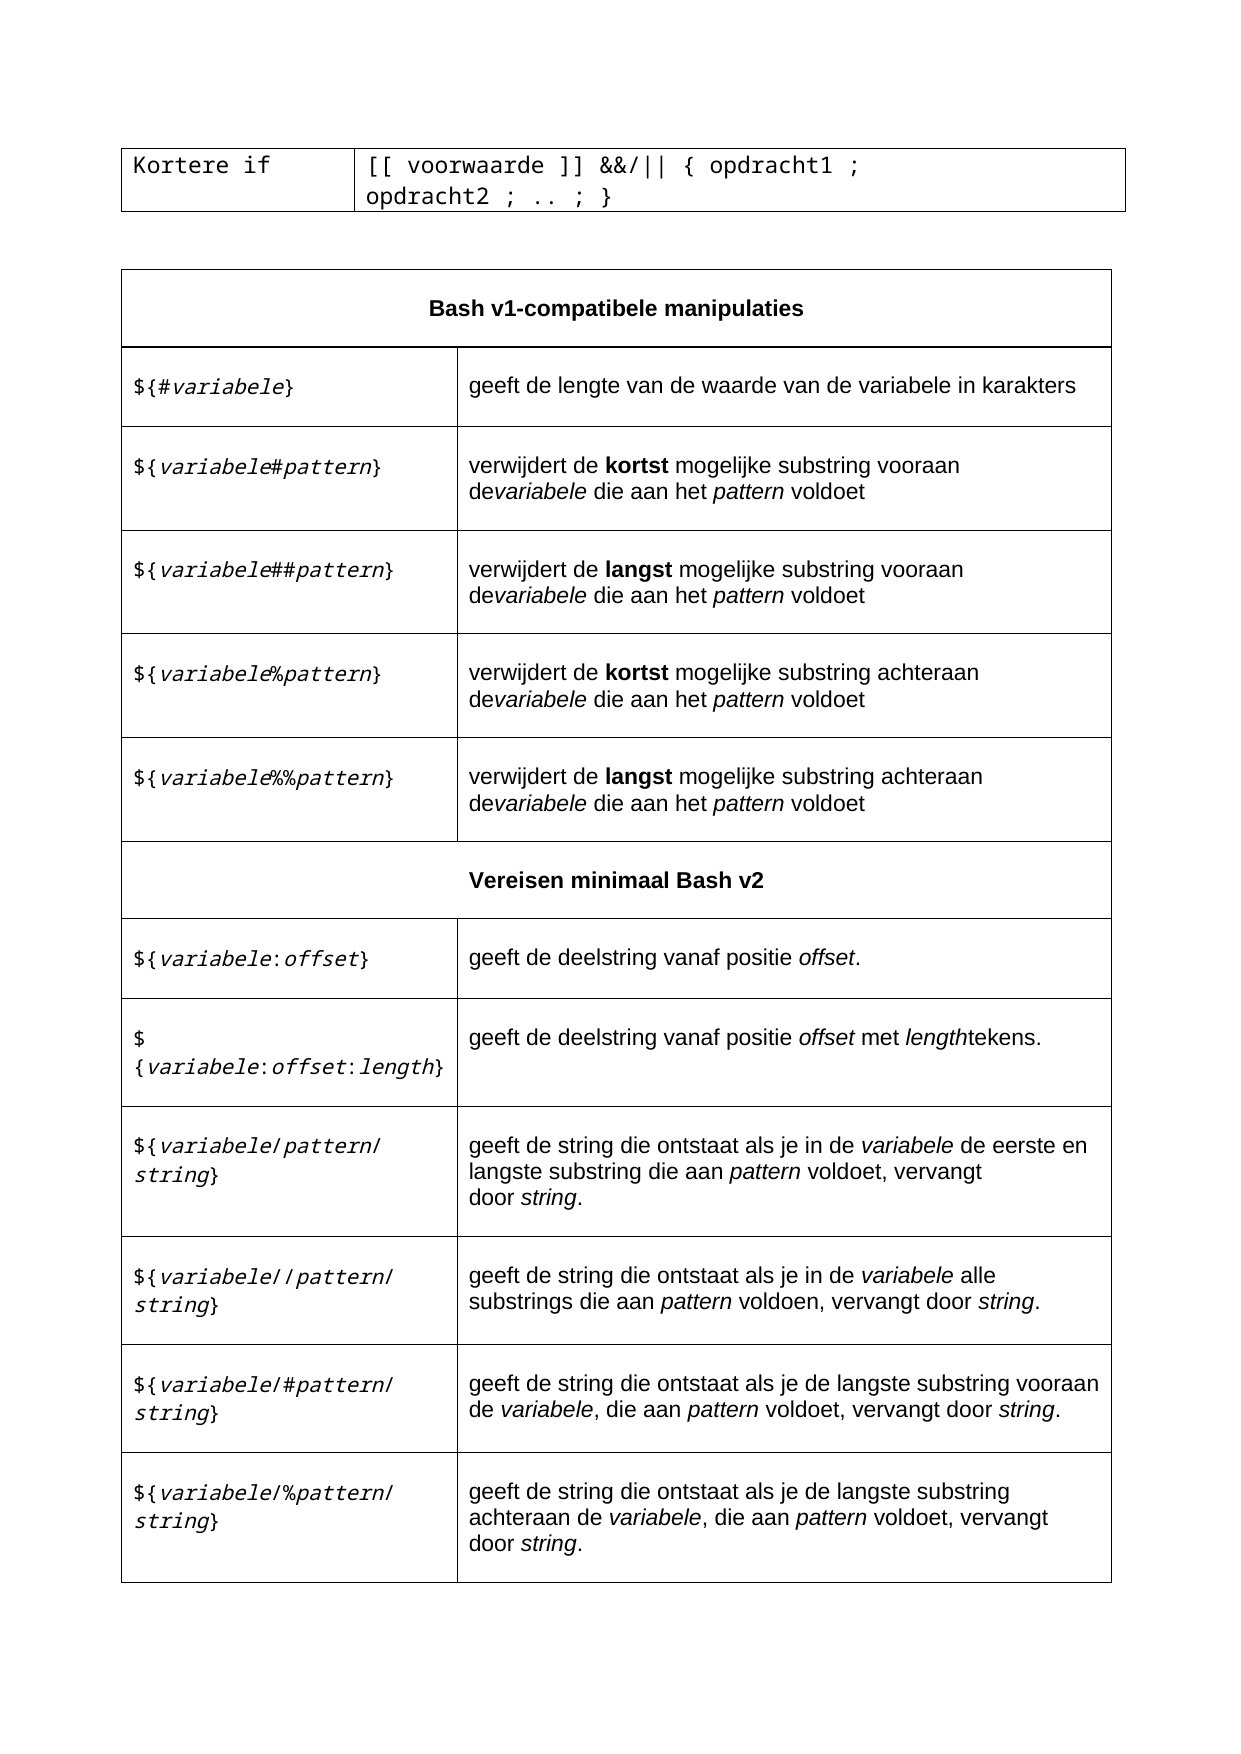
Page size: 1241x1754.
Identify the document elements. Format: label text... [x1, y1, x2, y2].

table_cell ${variabele/#pattern/string} [122, 1345, 457, 1452]
table_header Bash v1-compatibele manipulaties [122, 270, 1111, 346]
table_cell geeft de string die ontstaat als je de langste substring achteraan de variabele, die aan pattern voldoet, vervangt door string. [458, 1453, 1111, 1582]
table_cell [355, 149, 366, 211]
table_cell ${variabele/%pattern/string} [122, 1453, 457, 1582]
table_cell geeft de string die ontstaat als je in de variabele alle substrings die aan pattern voldoen, vervangt door string. [458, 1237, 1111, 1344]
table_cell ${variabele/pattern/string} [122, 1107, 457, 1236]
table_cell verwijdert de kortst mogelijke substring vooraan devariabele die aan het pattern voldoet [458, 427, 1111, 529]
table_cell ${variabele##pattern} [122, 531, 457, 633]
table_cell verwijdert de langst mogelijke substring achteraan devariabele die aan het pattern voldoet [458, 738, 1111, 841]
table_cell ${variabele%%pattern} [122, 738, 457, 841]
table_cell Kortere if [122, 149, 354, 211]
table_cell geeft de string die ontstaat als je de langste substring vooraan de variabele, die aan pattern voldoet, vervangt door string. [458, 1345, 1111, 1452]
table_cell ${variabele#pattern} [122, 427, 457, 529]
table_cell [[ voorwaarde ]] &&/|| { opdracht1 ; opdracht2 ; .. ; } [613, 149, 1125, 211]
table_cell verwijdert de kortst mogelijke substring achteraan devariabele die aan het pattern voldoet [458, 634, 1111, 737]
table_cell ${variabele:offset} [122, 919, 457, 998]
table_cell geeft de string die ontstaat als je in de variabele de eerste en langste substring die aan pattern voldoet, vervangt door string. [458, 1107, 1111, 1236]
table_cell geeft de deelstring vanaf positie offset. [458, 919, 1111, 998]
table_cell geeft de deelstring vanaf positie offset met lengthtekens. [458, 999, 1111, 1106]
table_cell ${variabele//pattern/string} [122, 1237, 457, 1344]
table_cell Vereisen minimaal Bash v2 [122, 842, 1111, 918]
table_cell ${variabele:offset:length} [122, 999, 457, 1106]
table_cell verwijdert de langst mogelijke substring vooraan devariabele die aan het pattern voldoet [458, 531, 1111, 633]
table_cell ${#variabele} [122, 348, 457, 426]
table_cell ${variabele%pattern} [122, 634, 457, 737]
table_cell geeft de lengte van de waarde van de variabele in karakters [458, 348, 1111, 426]
